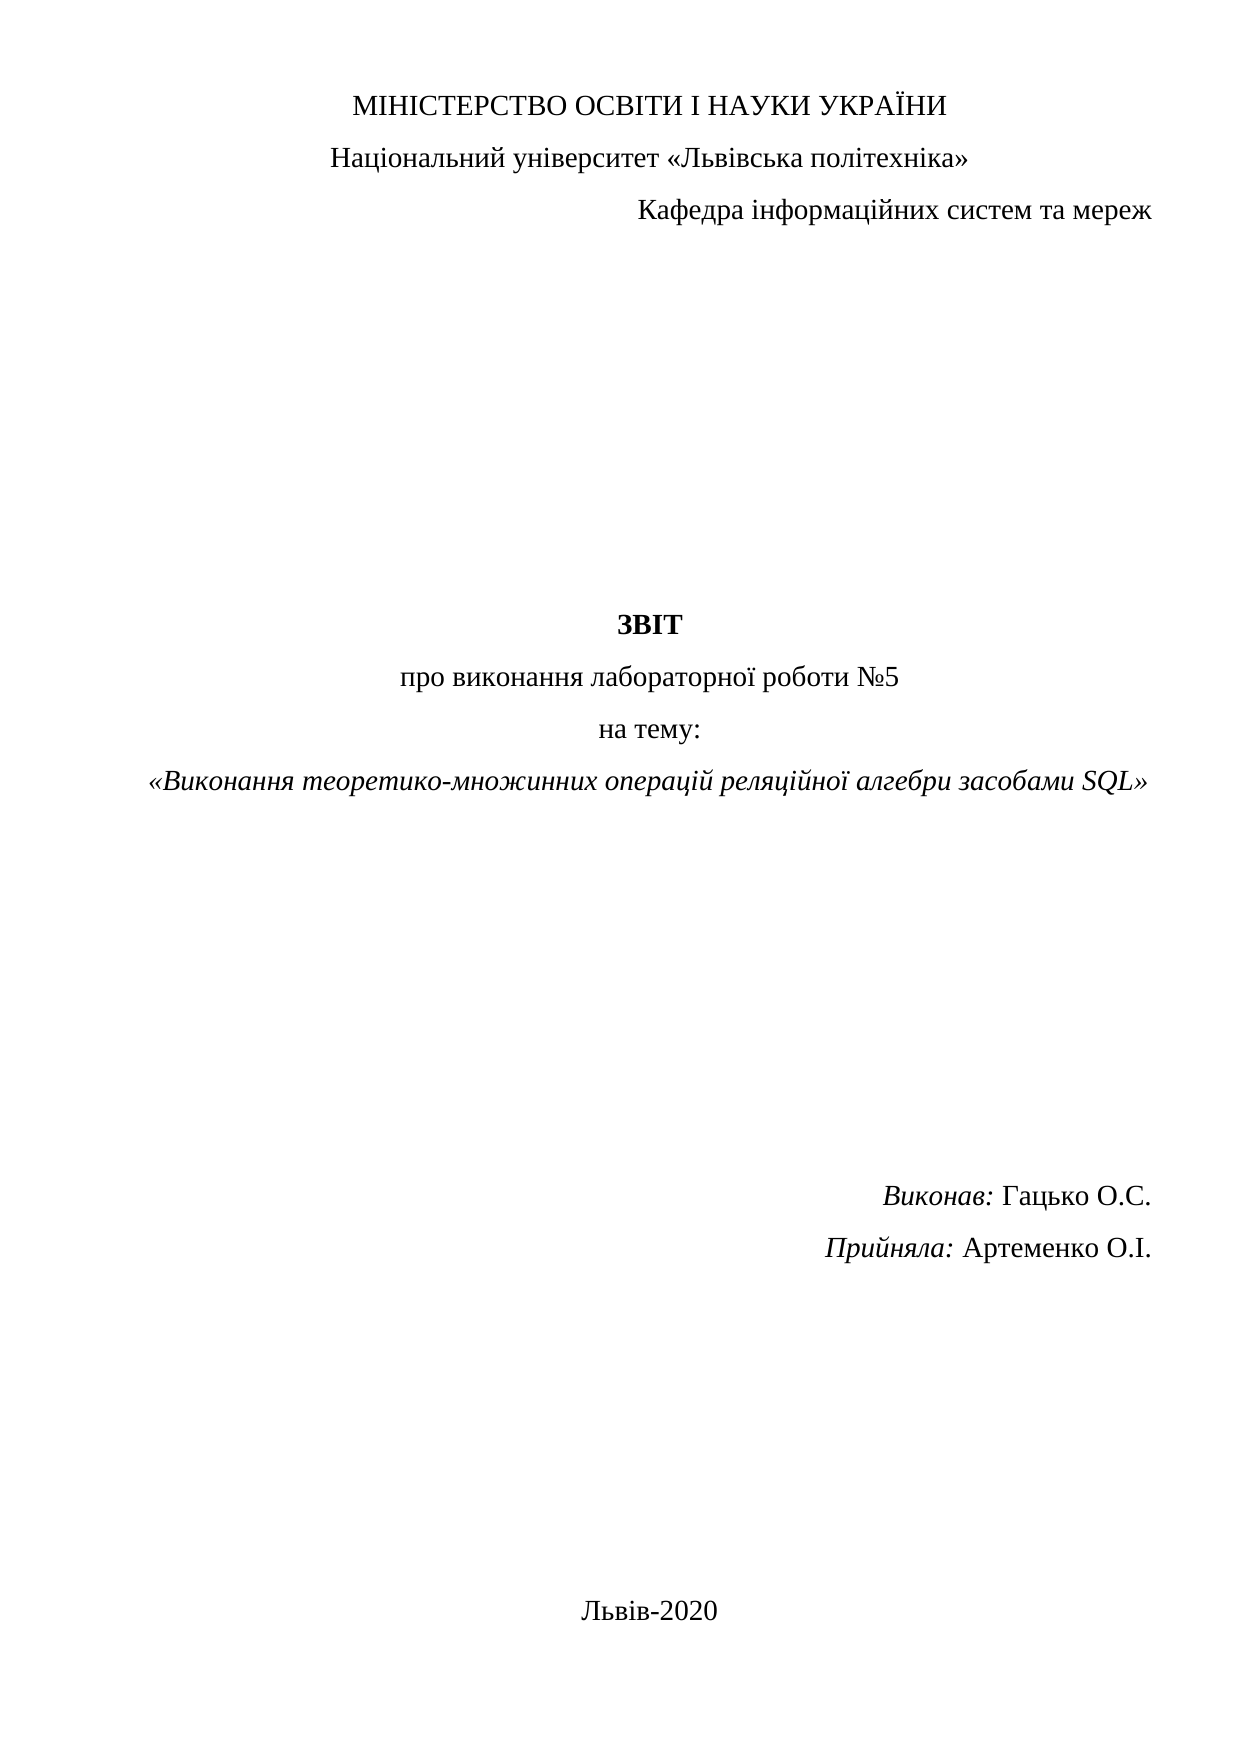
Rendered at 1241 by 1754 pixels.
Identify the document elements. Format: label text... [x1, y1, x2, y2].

text ЗВІТ [148, 607, 1152, 641]
text Кафедра інформаційних систем та мереж [148, 192, 1152, 226]
text Прийняла: Артеменко О.І. [148, 1230, 1152, 1263]
text «Виконання теоретико-множинних операцій реляційної алгебри засобами SQL» [148, 763, 1152, 796]
text МІНІСТЕРСТВО ОСВІТИ І НАУКИ УКРАЇНИ [148, 88, 1152, 122]
text про виконання лабораторної роботи №5 [148, 659, 1152, 693]
text Виконав: Гацько О.С. [148, 1178, 1152, 1211]
text на тему: [148, 711, 1152, 744]
text Львів-2020 [148, 1593, 1152, 1626]
text Національний університет «Львівська політехніка» [148, 140, 1152, 174]
